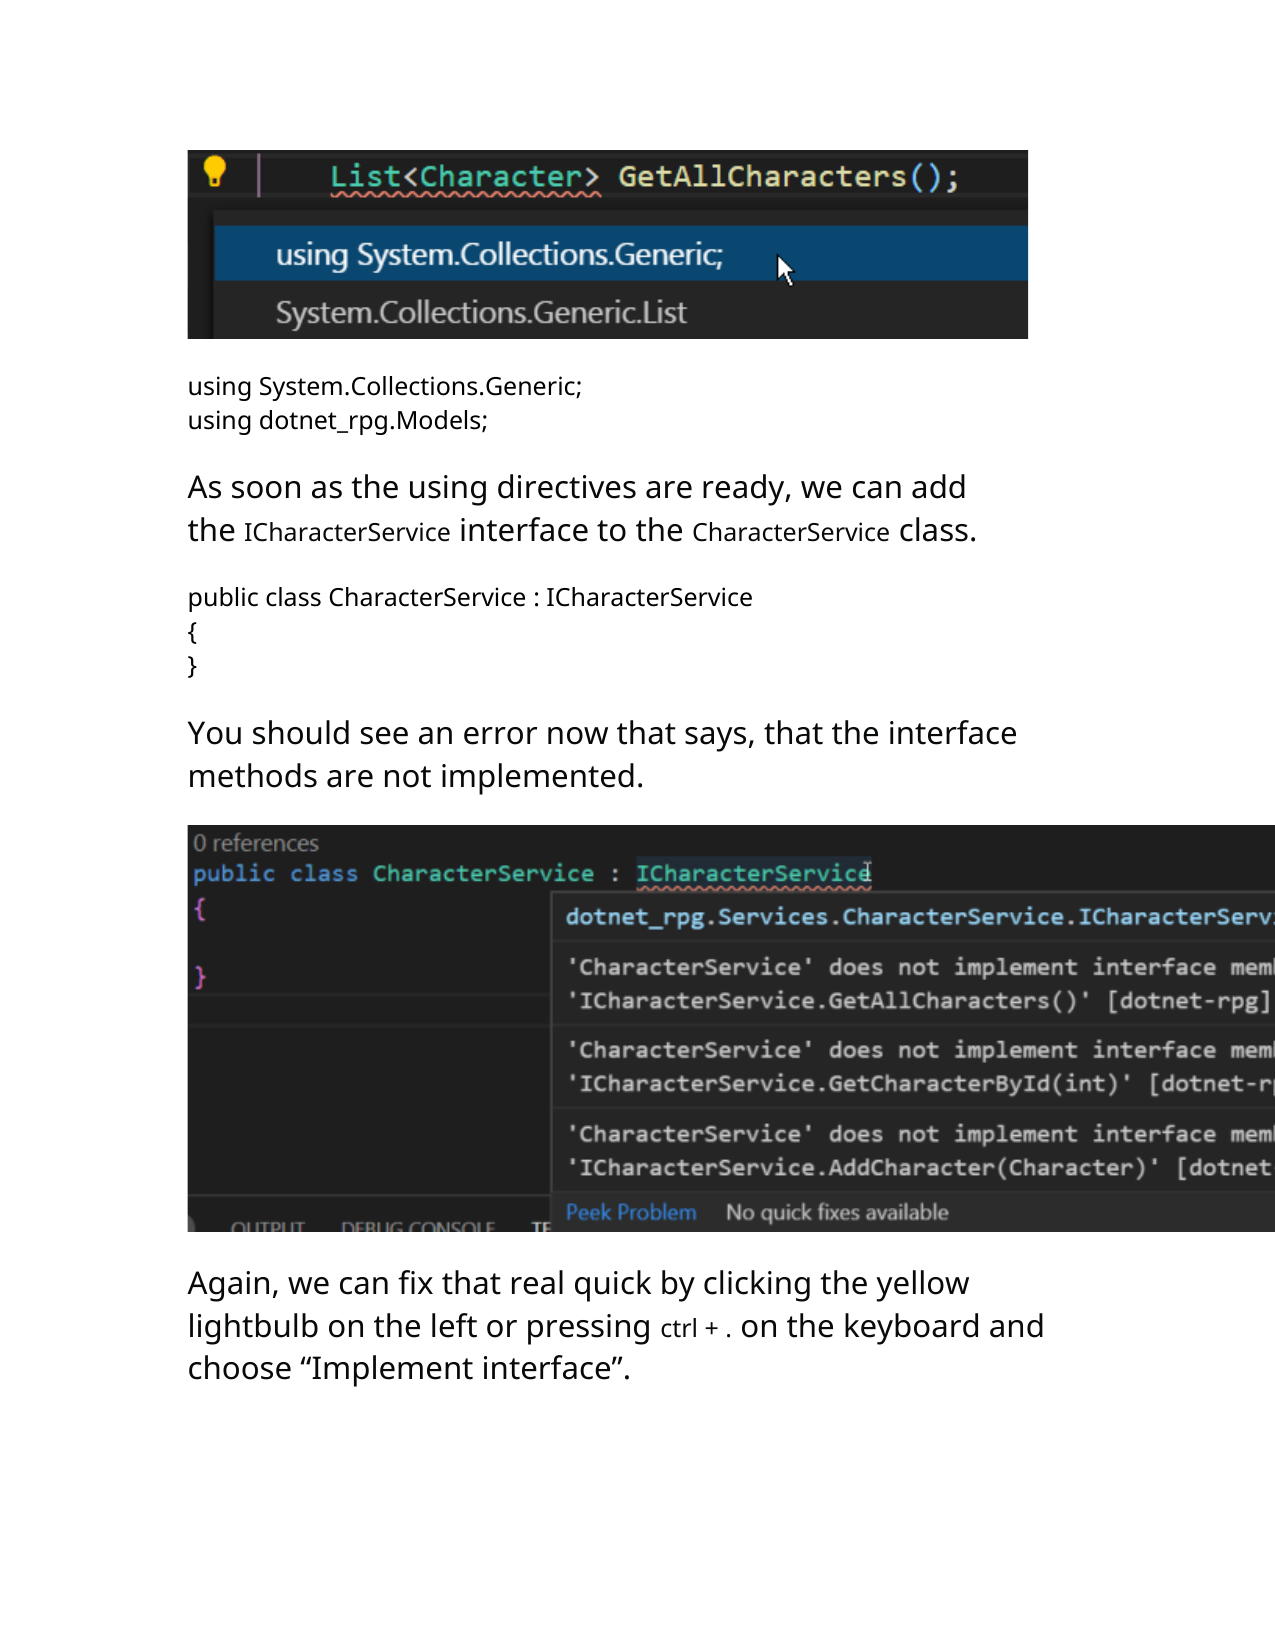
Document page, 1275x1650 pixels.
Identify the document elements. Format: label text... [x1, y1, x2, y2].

text You should see an error now that says, that the interface methods are not implemented. [187, 711, 1087, 796]
text } [187, 648, 1087, 682]
text using dotnet_rpg.Models; [187, 402, 1087, 436]
text As soon as the using directives are ready, we can add the ICharacterService interface to the CharacterService class. [187, 466, 1087, 551]
text public class CharacterService : ICharacterService [187, 580, 1087, 614]
text Again, we can fix that real quick by clicking the yellow lightbulb on the left or pressing ctrl + . on the keyboard and choose “Implement interface”. [187, 1261, 1087, 1389]
text using System.Collections.Generic; [187, 368, 1087, 402]
picture [187, 150, 1029, 339]
text { [187, 614, 1087, 648]
picture [187, 825, 1275, 1232]
